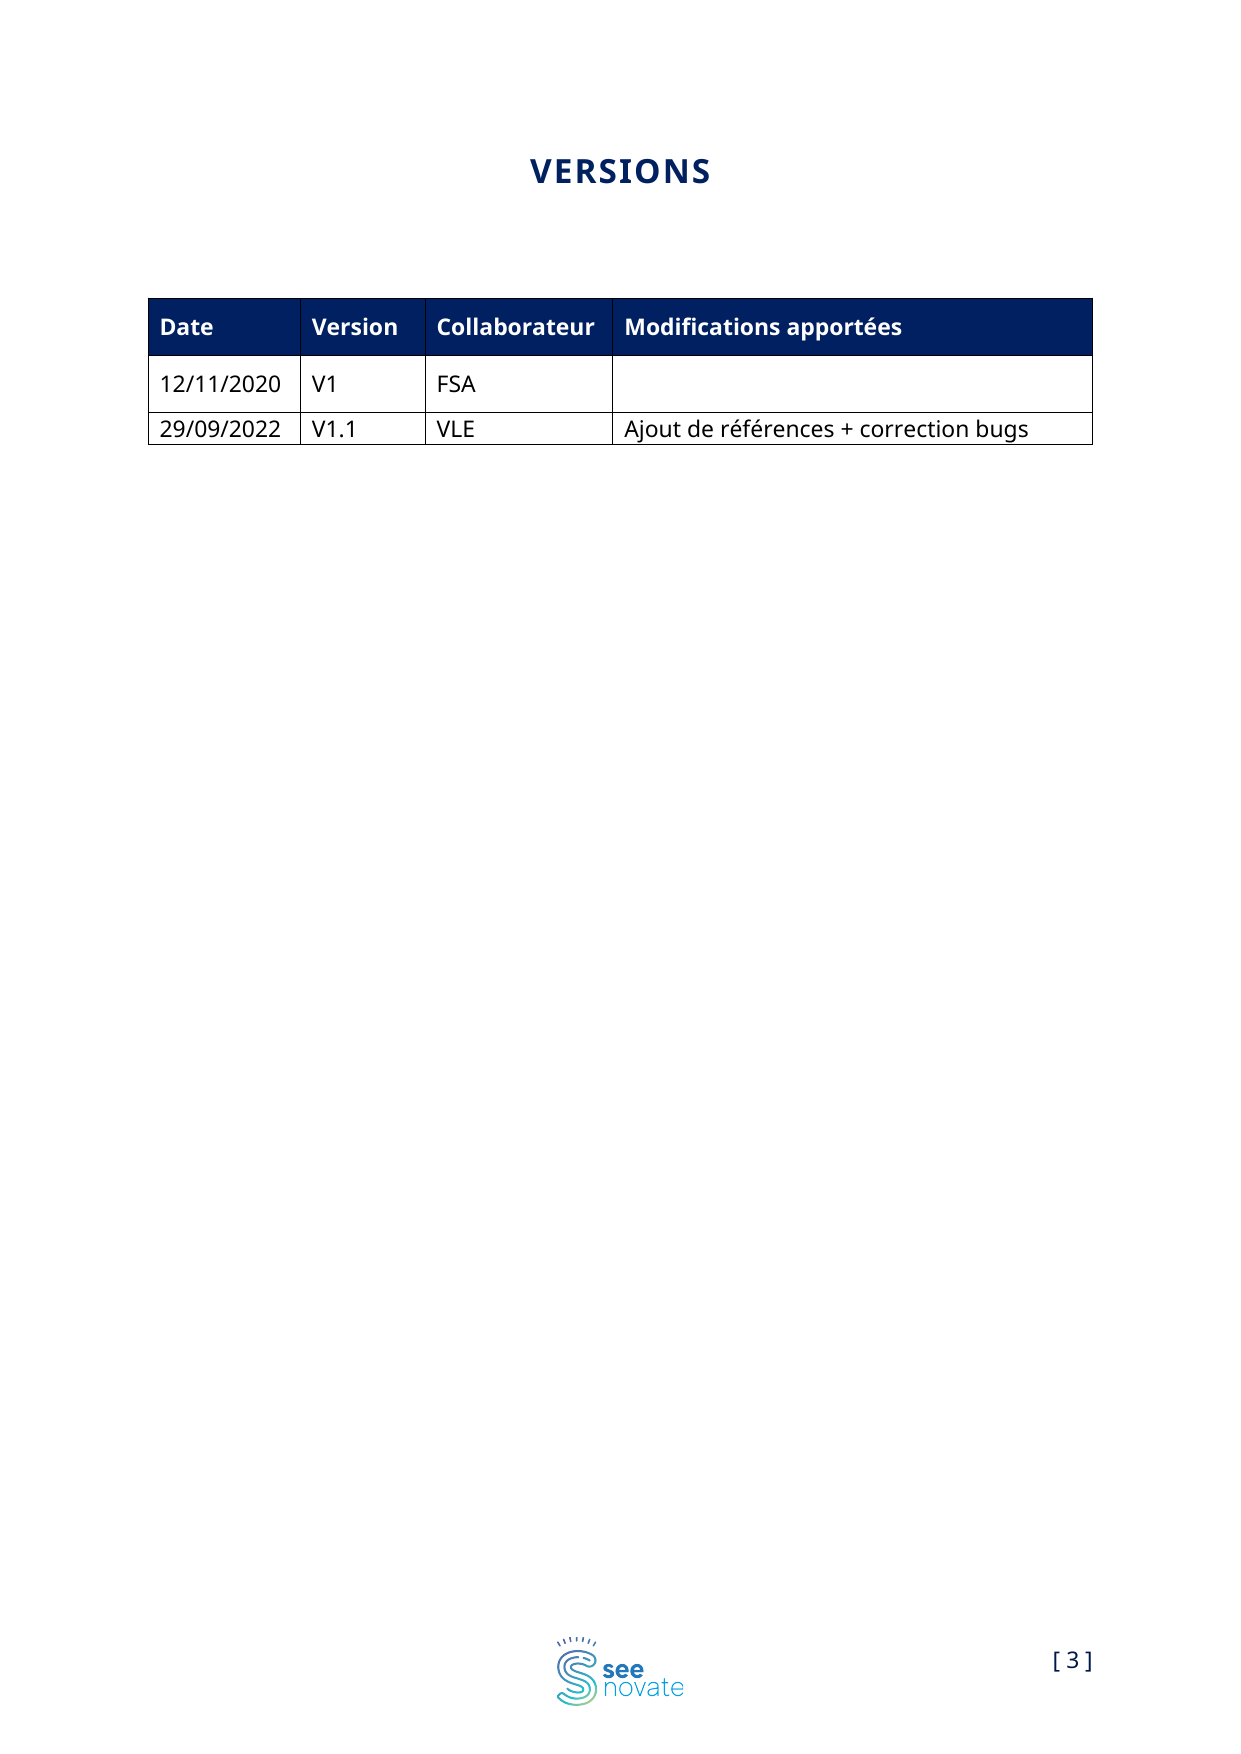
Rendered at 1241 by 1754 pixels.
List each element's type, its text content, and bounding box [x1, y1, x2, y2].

table_header Version [301, 299, 425, 355]
table_cell VLE [426, 413, 612, 444]
picture [557, 1637, 684, 1706]
table_cell Ajout de références + correction bugs [613, 413, 1092, 444]
table_header Modifications apportées [613, 299, 1092, 355]
table_header Collaborateur [426, 299, 612, 355]
table_cell V1.1 [301, 413, 425, 444]
table_cell 12/11/2020 [149, 356, 300, 412]
table_cell FSA [426, 356, 612, 412]
table_cell 29/09/2022 [149, 413, 300, 444]
table_header Date [149, 299, 300, 355]
text VERSIONS [148, 148, 1093, 193]
table_cell [613, 356, 1092, 412]
table_cell V1 [301, 356, 425, 412]
